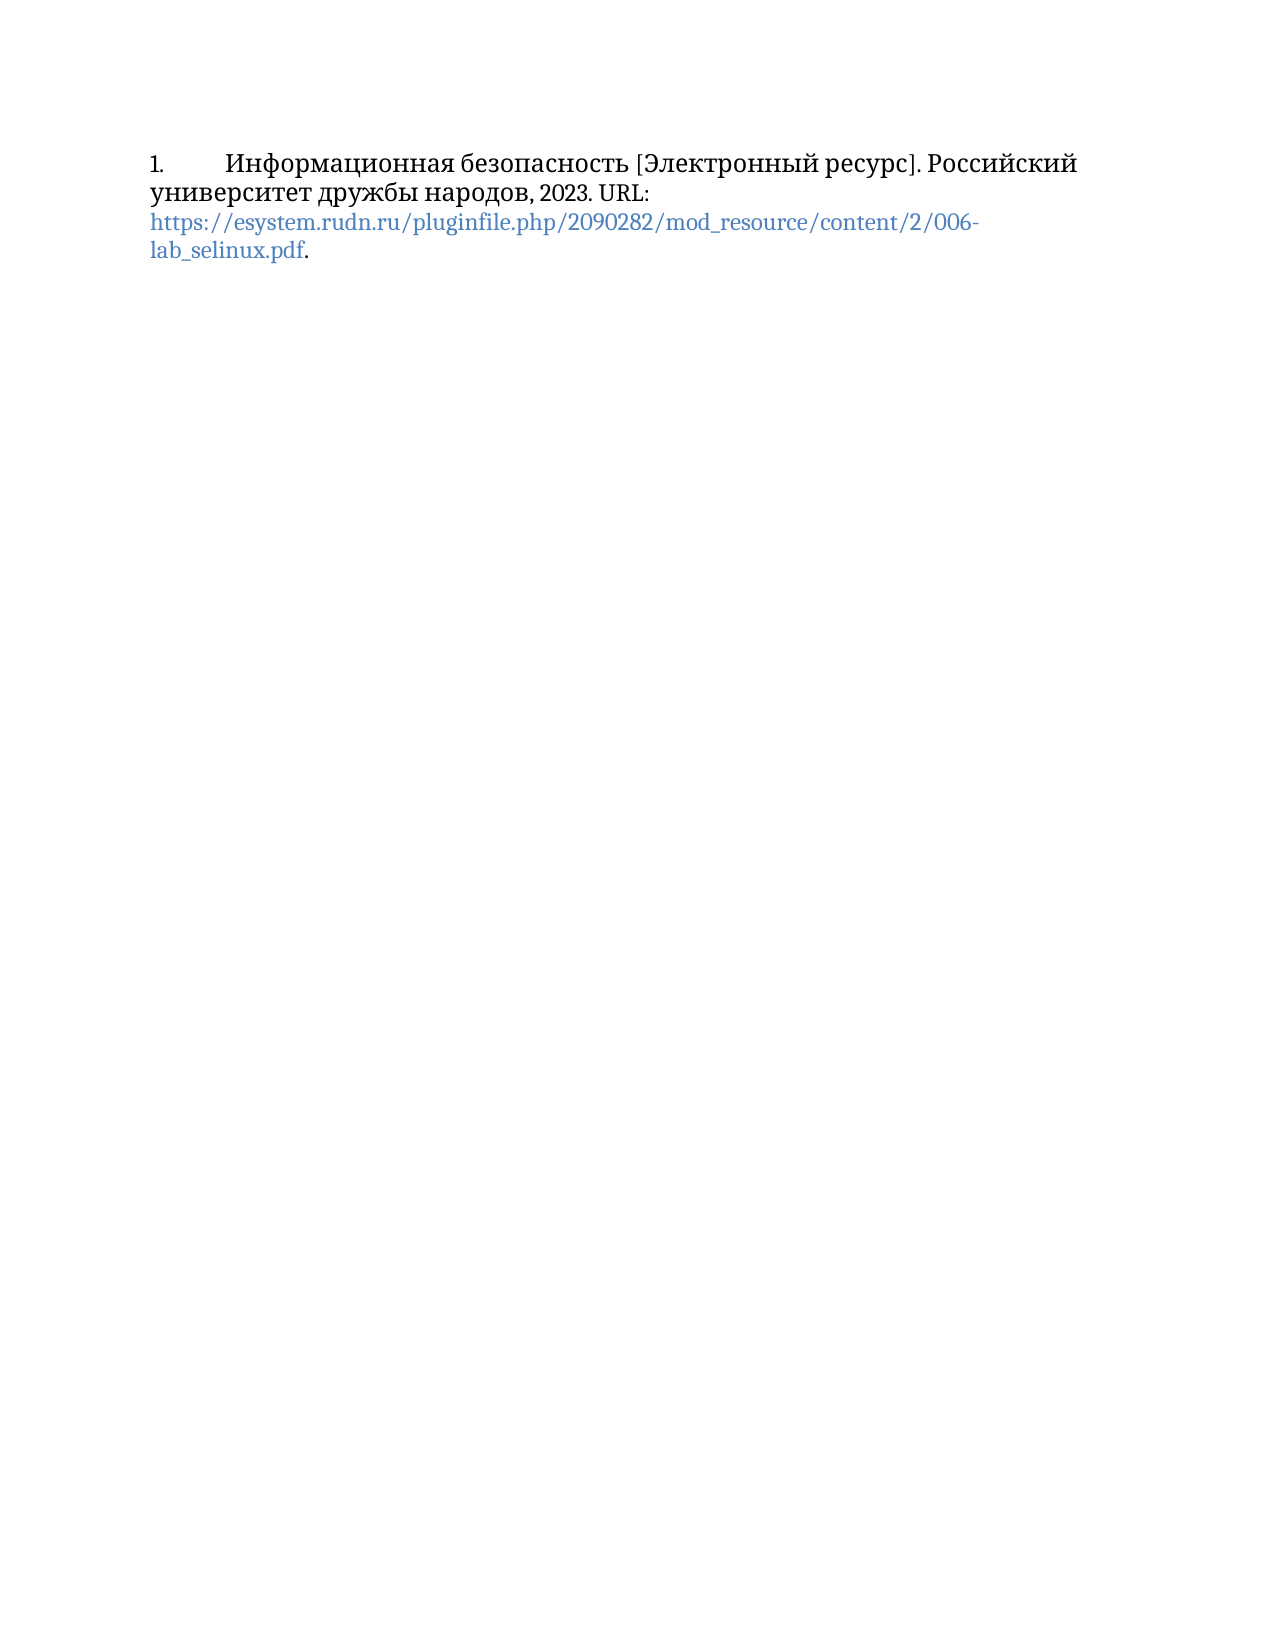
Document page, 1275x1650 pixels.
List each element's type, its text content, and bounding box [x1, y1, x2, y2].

text 1. Информационная безопасность [Электронный ресурс]. Российский университет дружбы народов, 2023. URL: https://esystem.rudn.ru/pluginfile.php/2090282/mod_resource/content/2/006-lab_selinux.pdf. [150, 150, 1125, 265]
